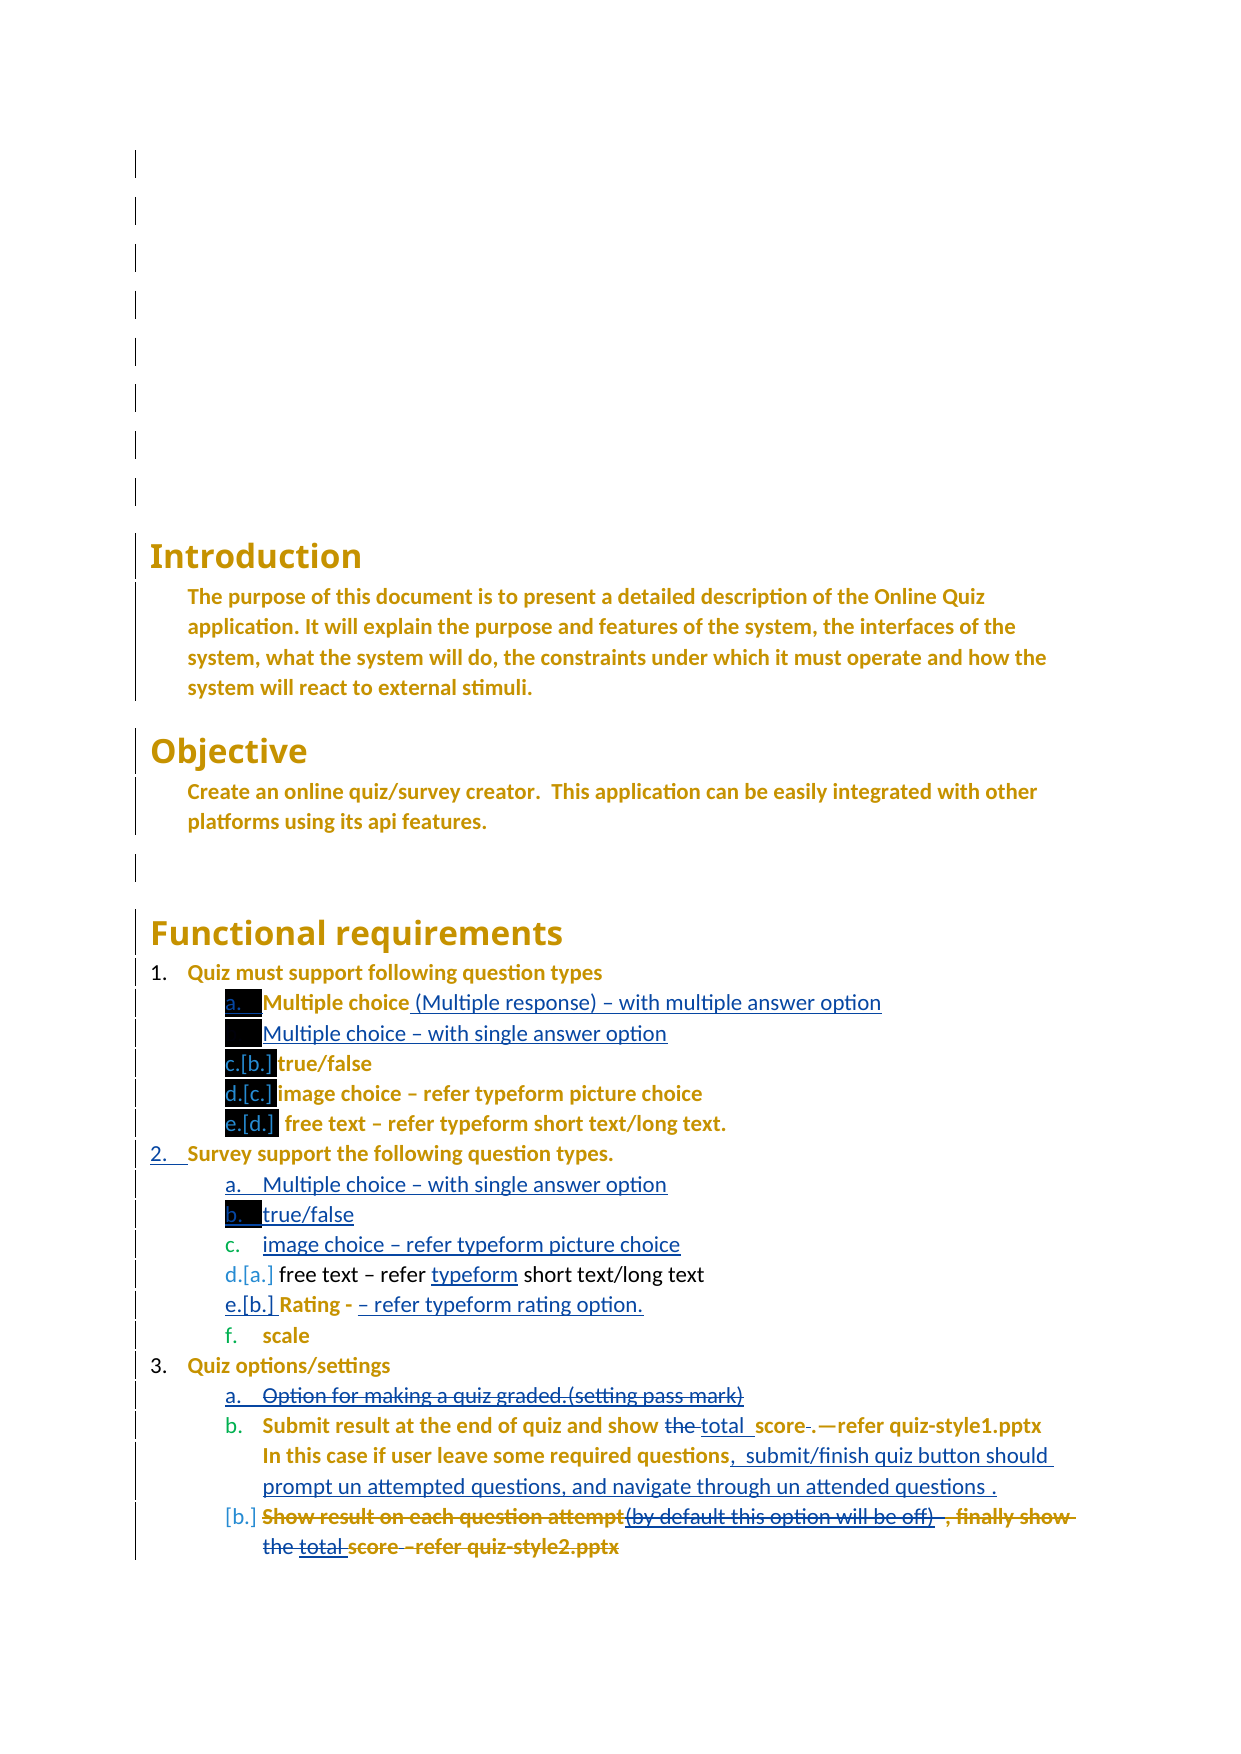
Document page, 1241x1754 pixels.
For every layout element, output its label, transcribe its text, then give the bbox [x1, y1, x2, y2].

list free text – refer typeform short text/long text. [279, 1109, 1090, 1137]
list scale [225, 1321, 1090, 1349]
list Submit result at the end of quiz and show score.—refer quiz-style1.pptx [225, 1411, 1090, 1439]
list true/false [277, 1049, 1090, 1077]
list Multiple choice [225, 988, 1090, 1017]
list free text – refer short text/long text [225, 1260, 1090, 1288]
list Quiz options/settings [150, 1351, 1090, 1379]
list Create an online quiz/survey creator. This application can be easily integrated with other platforms using its api features. [187, 777, 1090, 835]
subtitle Functional requirements [150, 909, 1090, 955]
list The purpose of this document is to present a detailed description of the Online Quiz application. It will explain the purpose and features of the system, the interfaces of the system, what the system will do, the constraints under which it must operate and how the system will react to external stimuli. [187, 582, 1090, 701]
subtitle Introduction [150, 533, 1090, 579]
list Show result on each question attempt, finally show score–refer quiz-style2.pptx [225, 1502, 1090, 1560]
list In this case if user leave some required questions [262, 1442, 1090, 1500]
list Quiz must support following question types [150, 958, 1090, 986]
subtitle Objective [150, 728, 1090, 773]
list Survey support the following question types. [150, 1139, 1090, 1168]
list Rating - [225, 1291, 1090, 1319]
list image choice – refer typeform picture choice [277, 1079, 1090, 1107]
